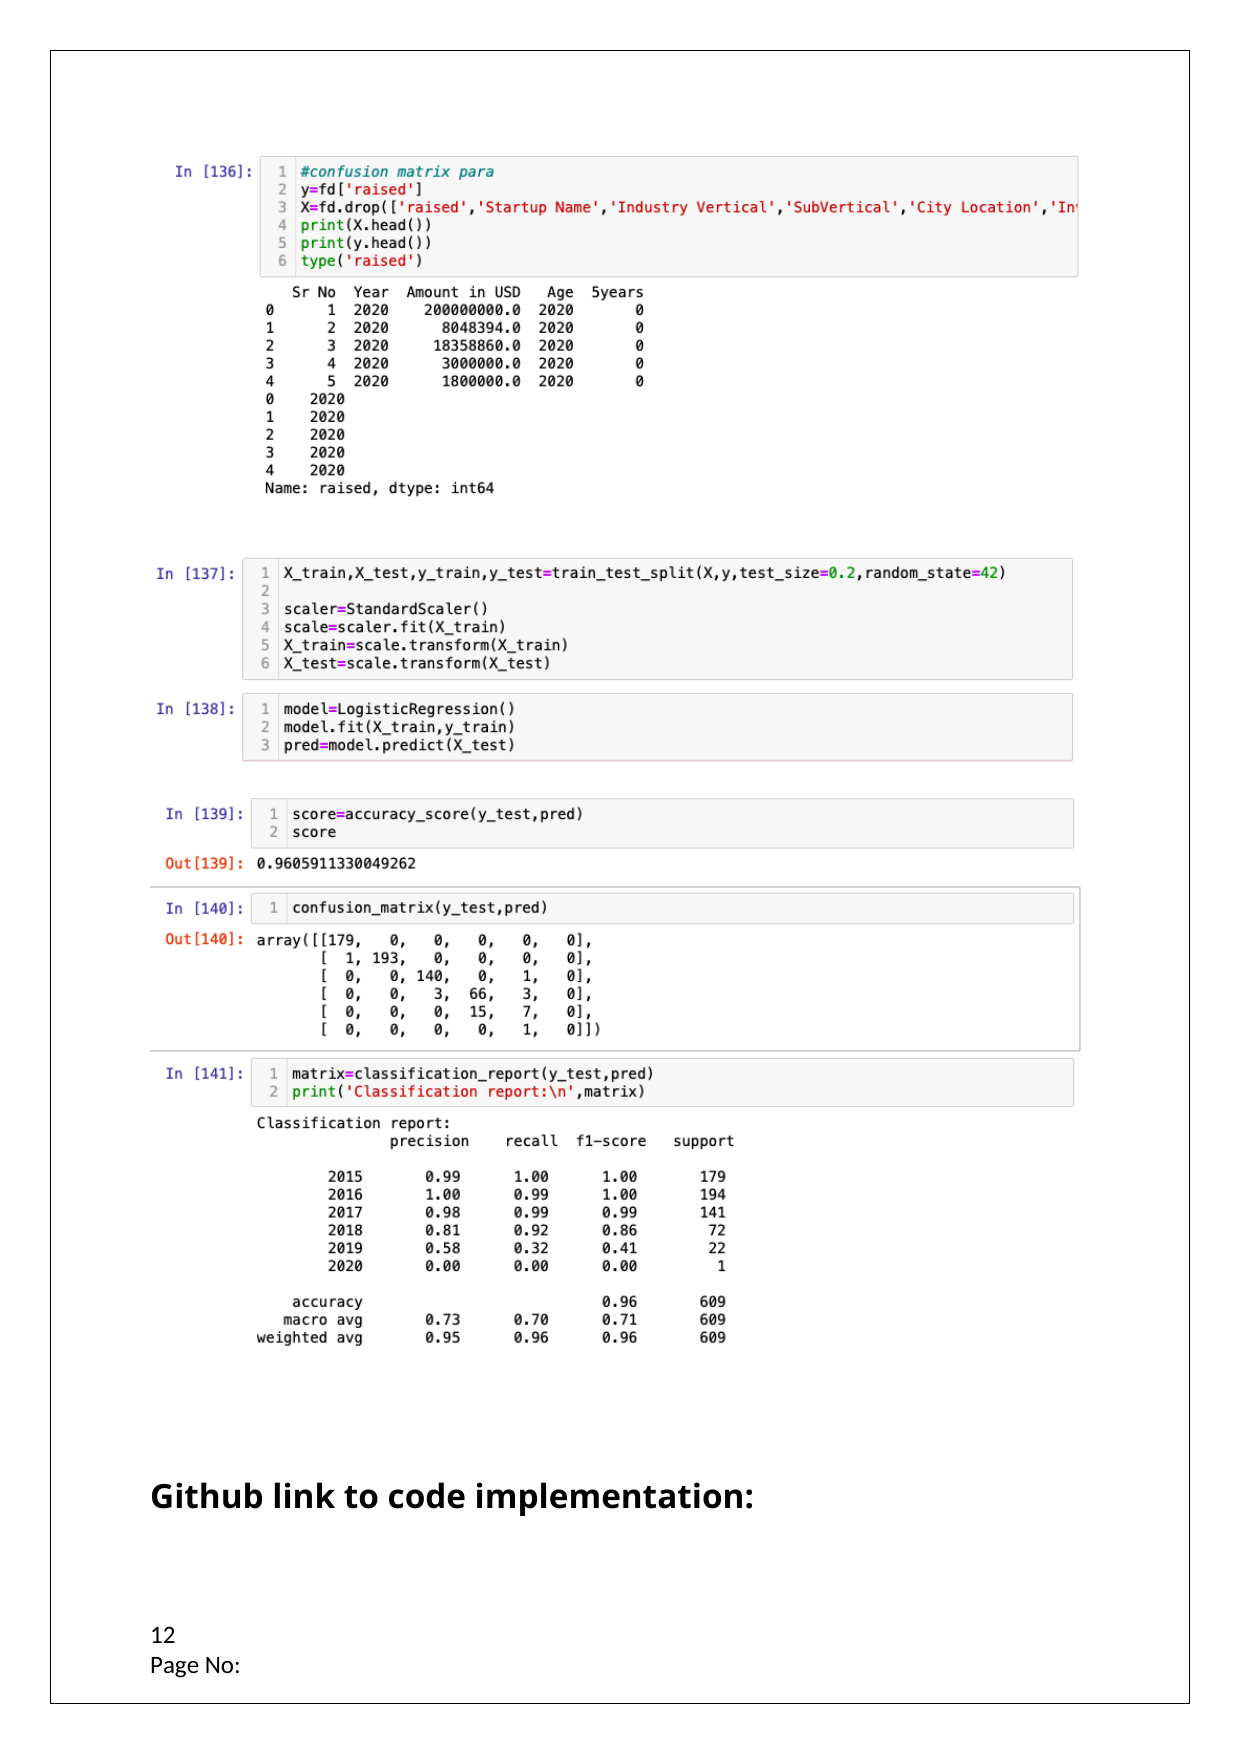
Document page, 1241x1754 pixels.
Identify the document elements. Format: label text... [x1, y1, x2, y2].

picture [150, 544, 1090, 762]
text Github link to code implementation: [150, 1473, 1090, 1519]
picture [150, 150, 1090, 511]
picture [150, 795, 1090, 1371]
